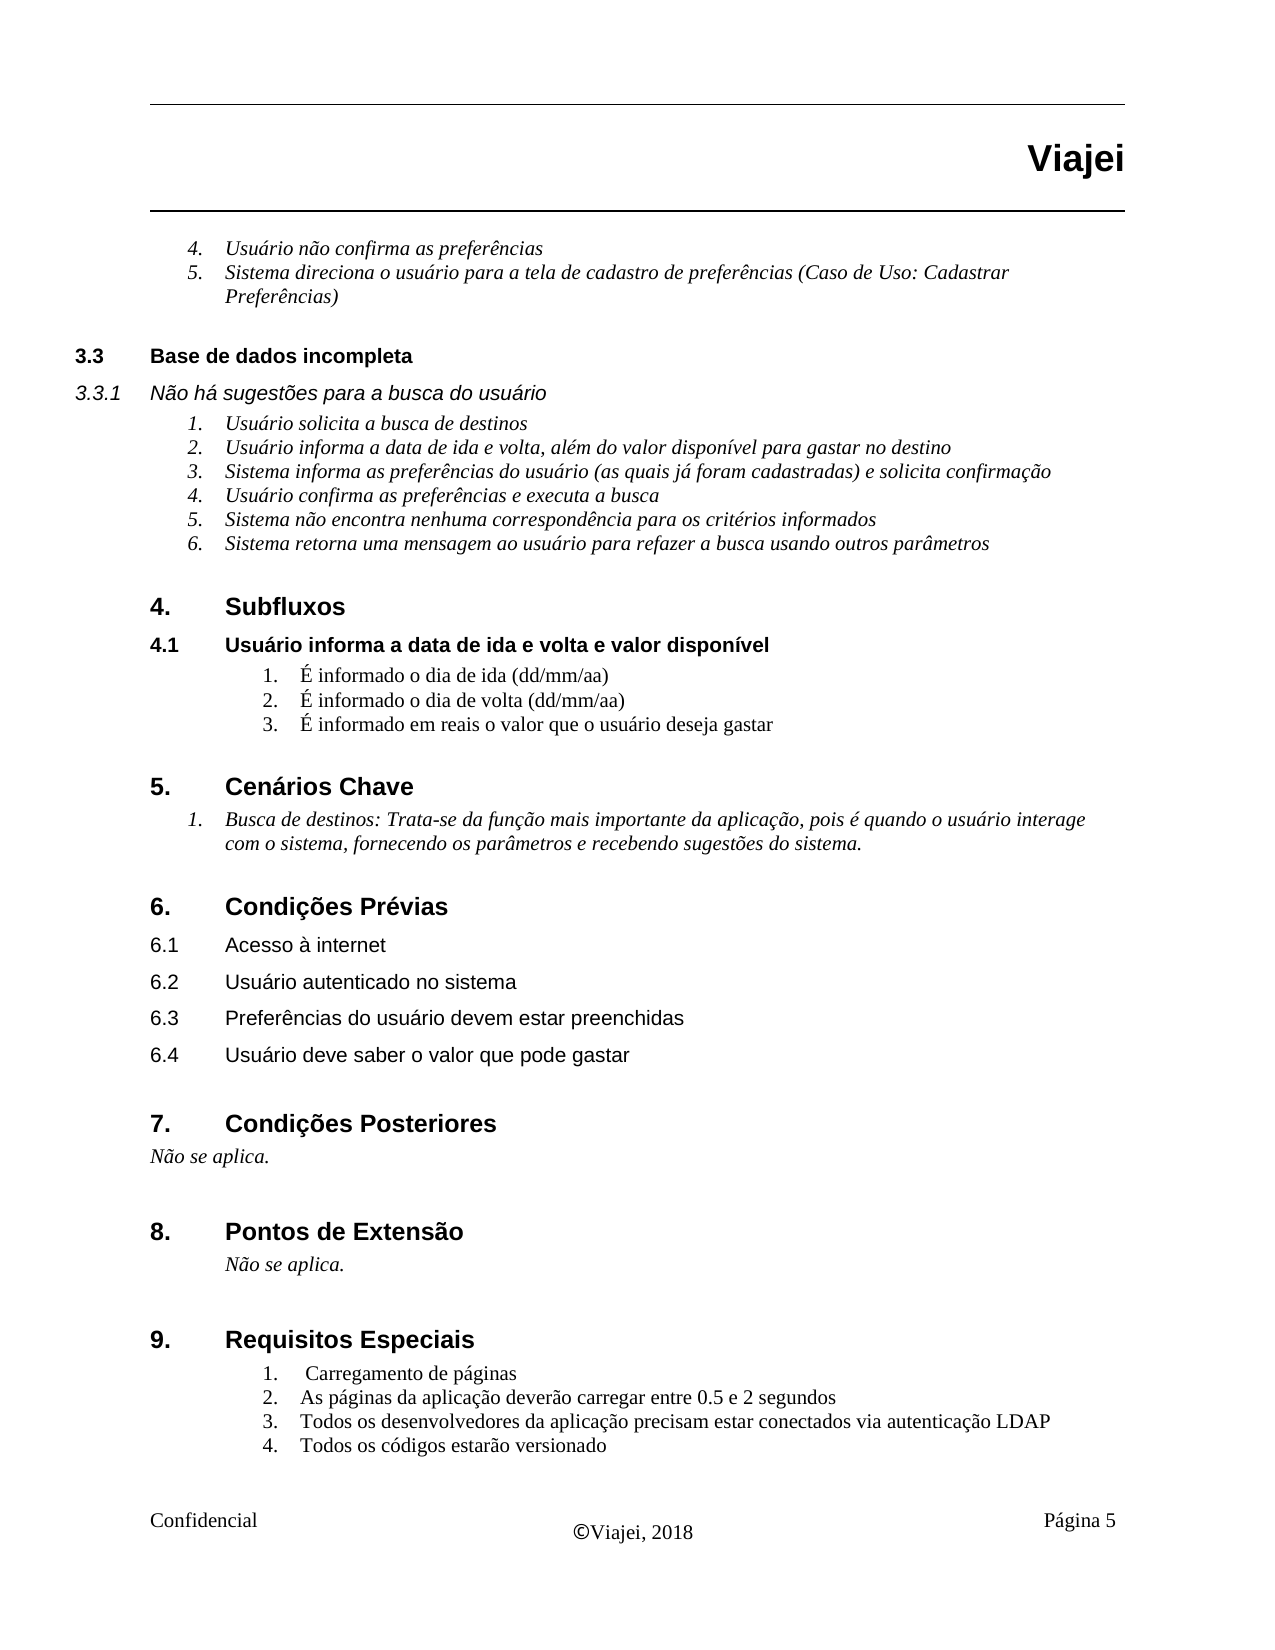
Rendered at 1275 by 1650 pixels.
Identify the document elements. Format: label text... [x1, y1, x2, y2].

subtitle Requisitos Especiais [150, 1326, 1125, 1354]
subtitle Condições Prévias [150, 892, 1125, 921]
list É informado em reais o valor que o usuário deseja gastar [262, 712, 1125, 736]
text Não se aplica. [225, 1252, 1125, 1276]
list Todos os códigos estarão versionado [262, 1433, 1125, 1457]
list Usuário solicita a busca de destinos [187, 411, 1125, 435]
list Usuário não confirma as preferências [187, 236, 1125, 260]
list Busca de destinos: Trata-se da função mais importante da aplicação, pois é quando o usuário interage com o sistema, fornecendo os parâmetros e recebendo sugestões do sistema. [187, 807, 1125, 855]
subtitle Subfluxos [150, 592, 1125, 621]
list Sistema informa as preferências do usuário (as quais já foram cadastradas) e solicita confirmação [187, 459, 1125, 483]
subtitle Cenários Chave [150, 772, 1125, 801]
list É informado o dia de volta (dd/mm/aa) [262, 687, 1125, 712]
subtitle Usuário informa a data de ida e volta e valor disponível [150, 633, 1125, 657]
subtitle Usuário deve saber o valor que pode gastar [150, 1042, 1125, 1066]
list Sistema não encontra nenhuma correspondência para os critérios informados [187, 507, 1125, 531]
list Carregamento de páginas [262, 1361, 1125, 1384]
list Usuário informa a data de ida e volta, além do valor disponível para gastar no destino [187, 435, 1125, 459]
subtitle Base de dados incompleta [75, 344, 1125, 368]
subtitle Acesso à internet [150, 933, 1125, 957]
subtitle Condições Posteriores [150, 1109, 1125, 1138]
list Sistema direciona o usuário para a tela de cadastro de preferências (Caso de Uso: Cadastrar Preferências) [187, 260, 1125, 308]
list As páginas da aplicação deverão carregar entre 0.5 e 2 segundos [262, 1384, 1125, 1409]
list Todos os desenvolvedores da aplicação precisam estar conectados via autenticação LDAP [262, 1409, 1125, 1433]
subtitle Usuário autenticado no sistema [150, 969, 1125, 993]
list Usuário confirma as preferências e executa a busca [187, 483, 1125, 507]
subtitle Não há sugestões para a busca do usuário [75, 381, 1125, 405]
list É informado o dia de ida (dd/mm/aa) [262, 663, 1125, 687]
subtitle Preferências do usuário devem estar preenchidas [150, 1006, 1125, 1030]
list Sistema retorna uma mensagem ao usuário para refazer a busca usando outros parâmetros [187, 531, 1125, 555]
subtitle Pontos de Extensão [150, 1217, 1125, 1246]
text Não se aplica. [150, 1144, 1125, 1168]
